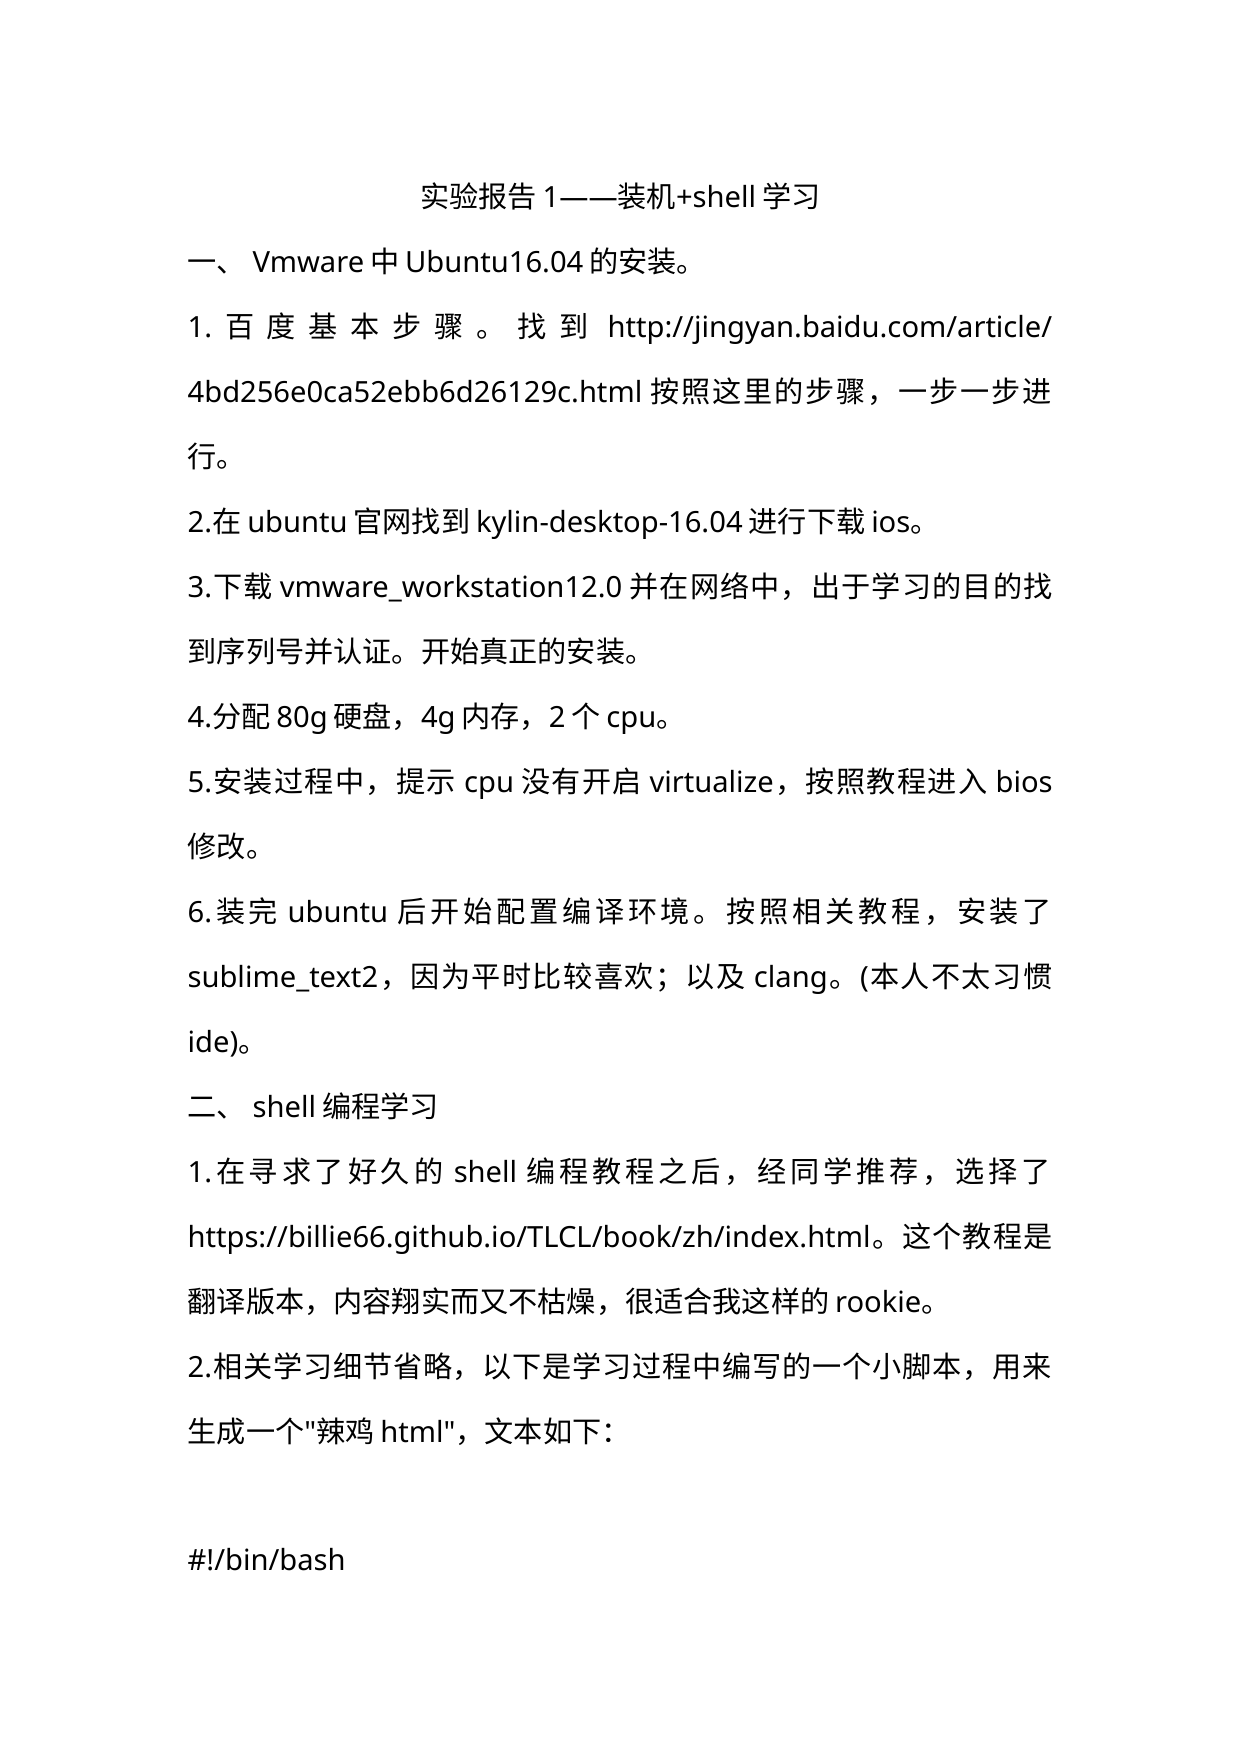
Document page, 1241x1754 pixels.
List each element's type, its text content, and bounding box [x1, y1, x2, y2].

text 实验报告1——装机+shell学习 [187, 162, 1053, 227]
text 2.在ubuntu官网找到kylin-desktop-16.04进行下载ios。 [187, 487, 1053, 552]
text 5.安装过程中，提示cpu没有开启virtualize，按照教程进入bios修改。 [187, 747, 1053, 877]
text #!/bin/bash [187, 1527, 1053, 1592]
text 6.装完ubuntu后开始配置编译环境。按照相关教程，安装了sublime_text2，因为平时比较喜欢；以及clang。(本人不太习惯ide)。 [187, 877, 1053, 1072]
text 1.在寻求了好久的shell编程教程之后，经同学推荐，选择了https://billie66.github.io/TLCL/book/zh/index.html。这个教程是翻译版本，内容翔实而又不枯燥，很适合我这样的rookie。 [187, 1137, 1053, 1332]
text 4.分配80g硬盘，4g内存，2个cpu。 [187, 682, 1053, 747]
text 1.百度基本步骤。找到http://jingyan.baidu.com/article/ 4bd256e0ca52ebb6d26129c.html按照这里的步骤，一步一步进行。 [187, 292, 1053, 487]
text 3.下载vmware_workstation12.0并在网络中，出于学习的目的找到序列号并认证。开始真正的安装。 [187, 552, 1053, 682]
text 二、 shell编程学习 [187, 1072, 1053, 1137]
text 2.相关学习细节省略，以下是学习过程中编写的一个小脚本，用来生成一个"辣鸡html"，文本如下： [187, 1332, 1053, 1462]
text 一、 Vmware中Ubuntu16.04的安装。 [187, 227, 1053, 292]
